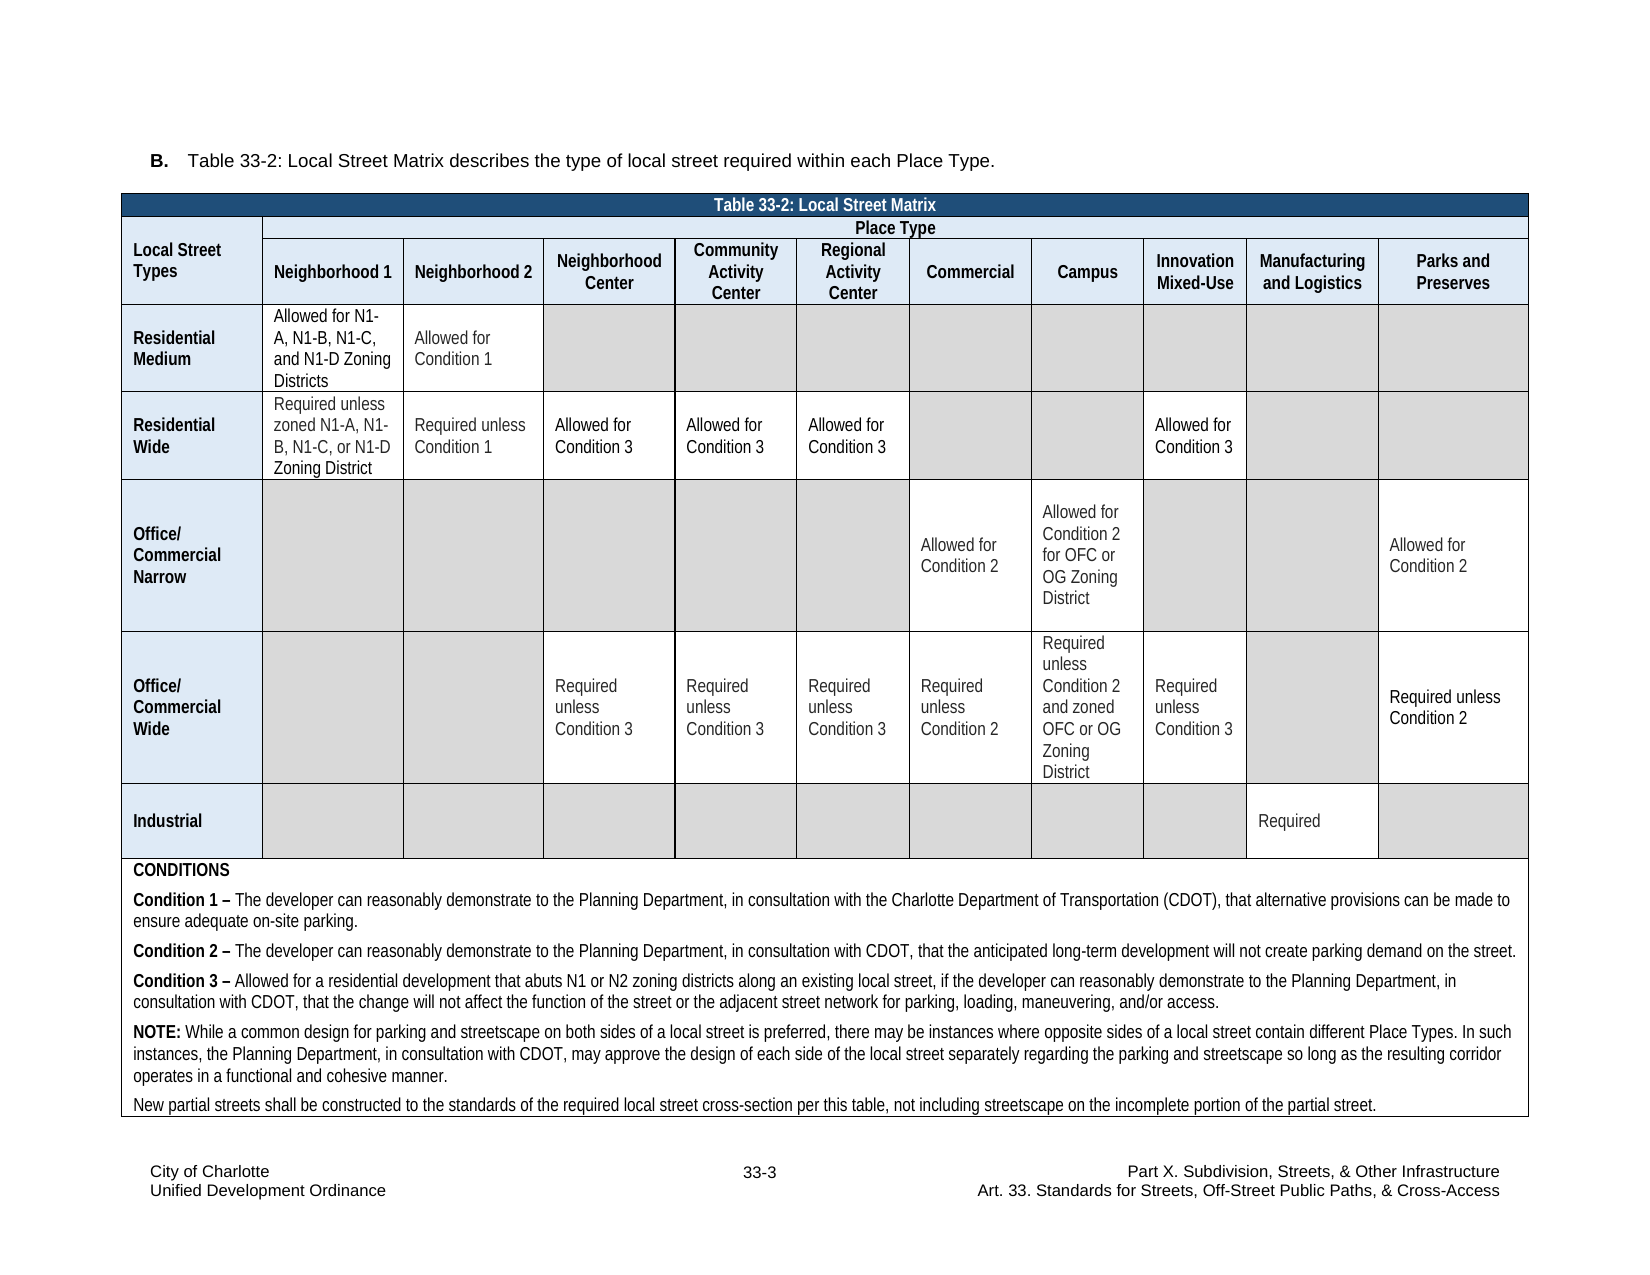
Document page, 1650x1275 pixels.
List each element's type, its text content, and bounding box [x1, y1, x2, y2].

table_cell Neighborhood 1 [263, 239, 403, 304]
table_cell Campus [1032, 239, 1143, 304]
table_cell Residential Wide [122, 392, 262, 479]
table_cell [544, 305, 674, 391]
table_cell Allowed for Condition 3 [676, 392, 796, 479]
table_cell Allowed for Condition 3 [1144, 392, 1246, 479]
table_cell Required unless Condition 3 [676, 632, 796, 783]
table_cell [676, 480, 796, 631]
table_cell Residential Medium [122, 305, 262, 391]
table_cell [910, 784, 1031, 858]
table_cell [910, 305, 1031, 391]
table_cell Allowed for N1-A, N1-B, N1-C, and N1-D Zoning Districts [263, 305, 403, 391]
table_cell [404, 632, 543, 783]
table_cell Required [1247, 784, 1378, 858]
table_cell Allowed for Condition 3 [797, 392, 909, 479]
table_cell Required unless Condition 1 [404, 392, 543, 479]
table_cell Required unless Condition 2 [1379, 632, 1528, 783]
table_cell Required unless Condition 2 and zoned OFC or OG Zoning District [1032, 632, 1143, 783]
table_cell [1144, 784, 1246, 858]
table_cell Allowed for Condition 3 [544, 392, 674, 479]
table_cell [1144, 480, 1246, 631]
table_cell [544, 784, 674, 858]
table_cell Community Activity Center [676, 239, 796, 304]
table_cell Manufacturing and Logistics [1247, 239, 1378, 304]
table_cell Allowed for Condition 2 [910, 480, 1031, 631]
table_cell Neighborhood 2 [404, 239, 543, 304]
table_cell Neighborhood Center [544, 239, 674, 304]
table_cell [1247, 480, 1378, 631]
table_cell Office/ Commercial Wide [122, 632, 262, 783]
table_cell Required unless Condition 3 [1144, 632, 1246, 783]
table_cell Required unless Condition 2 [910, 632, 1031, 783]
table_cell Parks and Preserves [1379, 239, 1528, 304]
table_cell [1144, 305, 1246, 391]
table_cell [1379, 392, 1528, 479]
text B. Table 33-2: Local Street Matrix describes the type of local street required within each Place Type. [150, 150, 1500, 172]
table_cell [797, 305, 909, 391]
table_cell [263, 784, 403, 858]
table_cell Regional Activity Center [797, 239, 909, 304]
table_cell [797, 480, 909, 631]
table_cell Local Street Types [122, 217, 262, 304]
table_cell [263, 480, 403, 631]
table_cell [797, 784, 909, 858]
table_cell [1379, 305, 1528, 391]
table_cell Innovation Mixed-Use [1144, 239, 1246, 304]
table_cell [910, 392, 1031, 479]
table_cell Place Type [263, 217, 1528, 238]
table_cell [1032, 392, 1143, 479]
table_cell [1379, 784, 1528, 858]
table_cell Allowed for Condition 2 [1379, 480, 1528, 631]
table_cell Industrial [122, 784, 262, 858]
table_cell Allowed for Condition 2 for OFC or OG Zoning District [1032, 480, 1143, 631]
table_cell [1247, 392, 1378, 479]
table_cell [263, 632, 403, 783]
table_cell Allowed for Condition 1 [404, 305, 543, 391]
table_cell [404, 784, 543, 858]
table_cell Office/ Commercial Narrow [122, 480, 262, 631]
table_header Table 33-2: Local Street Matrix [122, 194, 1528, 216]
table_cell Required unless zoned N1-A, N1-B, N1-C, or N1-D Zoning District [263, 392, 403, 479]
table_cell [1032, 784, 1143, 858]
table_cell Commercial [910, 239, 1031, 304]
table_cell [404, 480, 543, 631]
table_cell CONDITIONS Condition 1 – The developer can reasonably demonstrate to the Planning Department, in consultation with the Charlotte Department of Transportation (CDOT), that alternative provisions can be made to ensure adequate on-site parking. Condition 2 – The developer can reasonably demonstrate to the Planning Department, in consultation with CDOT, that the anticipated long-term development will not create parking demand on the street. Condition 3 – Allowed for a residential development that abuts N1 or N2 zoning districts along an existing local street, if the developer can reasonably demonstrate to the Planning Department, in consultation with CDOT, that the change will not affect the function of the street or the adjacent street network for parking, loading, maneuvering, and/or access. NOTE: While a common design for parking and streetscape on both sides of a local street is preferred, there may be instances where opposite sides of a local street contain different Place Types. In such instances, the Planning Department, in consultation with CDOT, may approve the design of each side of the local street separately regarding the parking and streetscape so long as the resulting corridor operates in a functional and cohesive manner. New partial streets shall be constructed to the standards of the required local street cross-section per this table, not including streetscape on the incomplete portion of the partial street. [122, 859, 1528, 1116]
table_cell [676, 784, 796, 858]
table_cell [544, 480, 674, 631]
table_cell Required unless Condition 3 [544, 632, 674, 783]
table_cell [676, 305, 796, 391]
table_cell [1247, 305, 1378, 391]
table_cell Required unless Condition 3 [797, 632, 909, 783]
table_cell [1247, 632, 1378, 783]
table_cell [1032, 305, 1143, 391]
